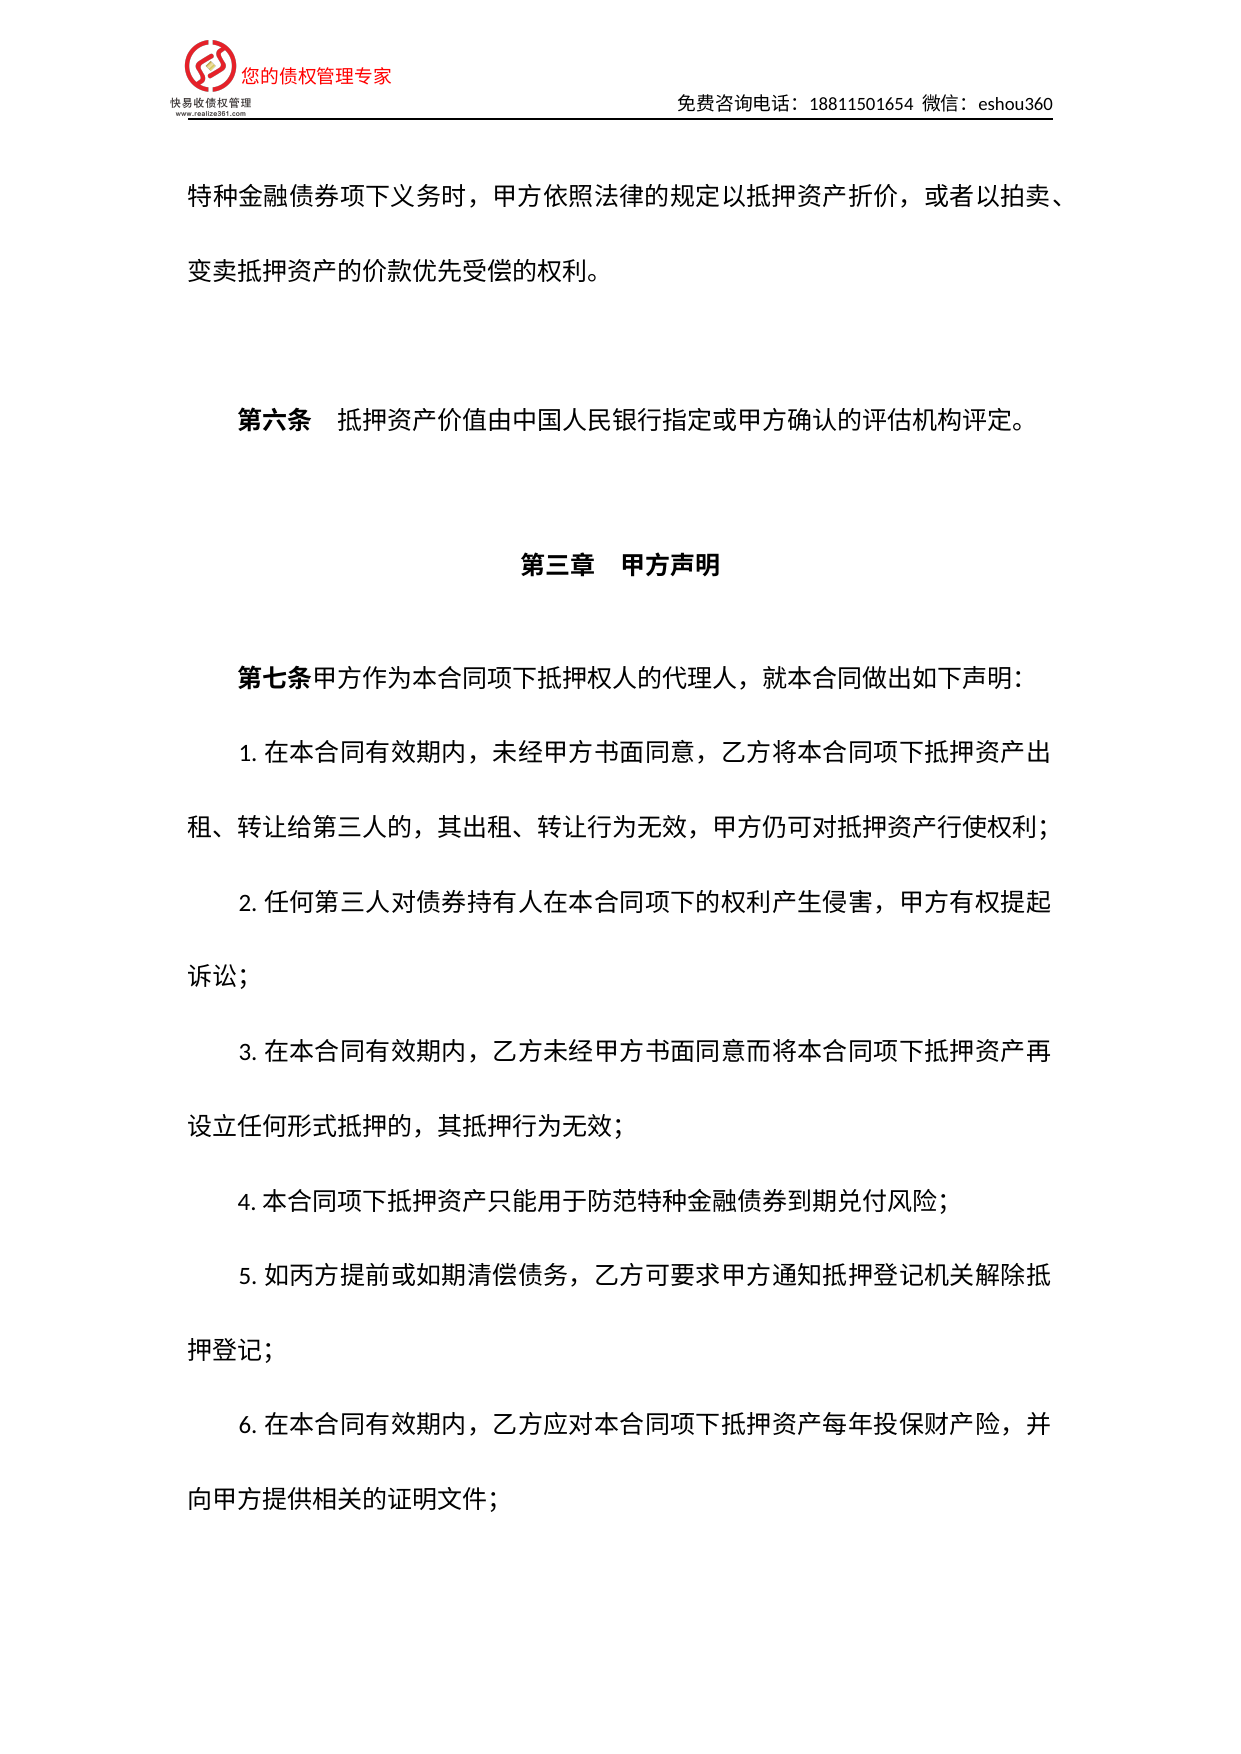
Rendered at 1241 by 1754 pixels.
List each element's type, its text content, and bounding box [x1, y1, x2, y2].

picture [170, 40, 251, 116]
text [187, 162, 1053, 526]
text 第三章 甲方声明 [187, 531, 1053, 596]
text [187, 602, 1053, 1530]
